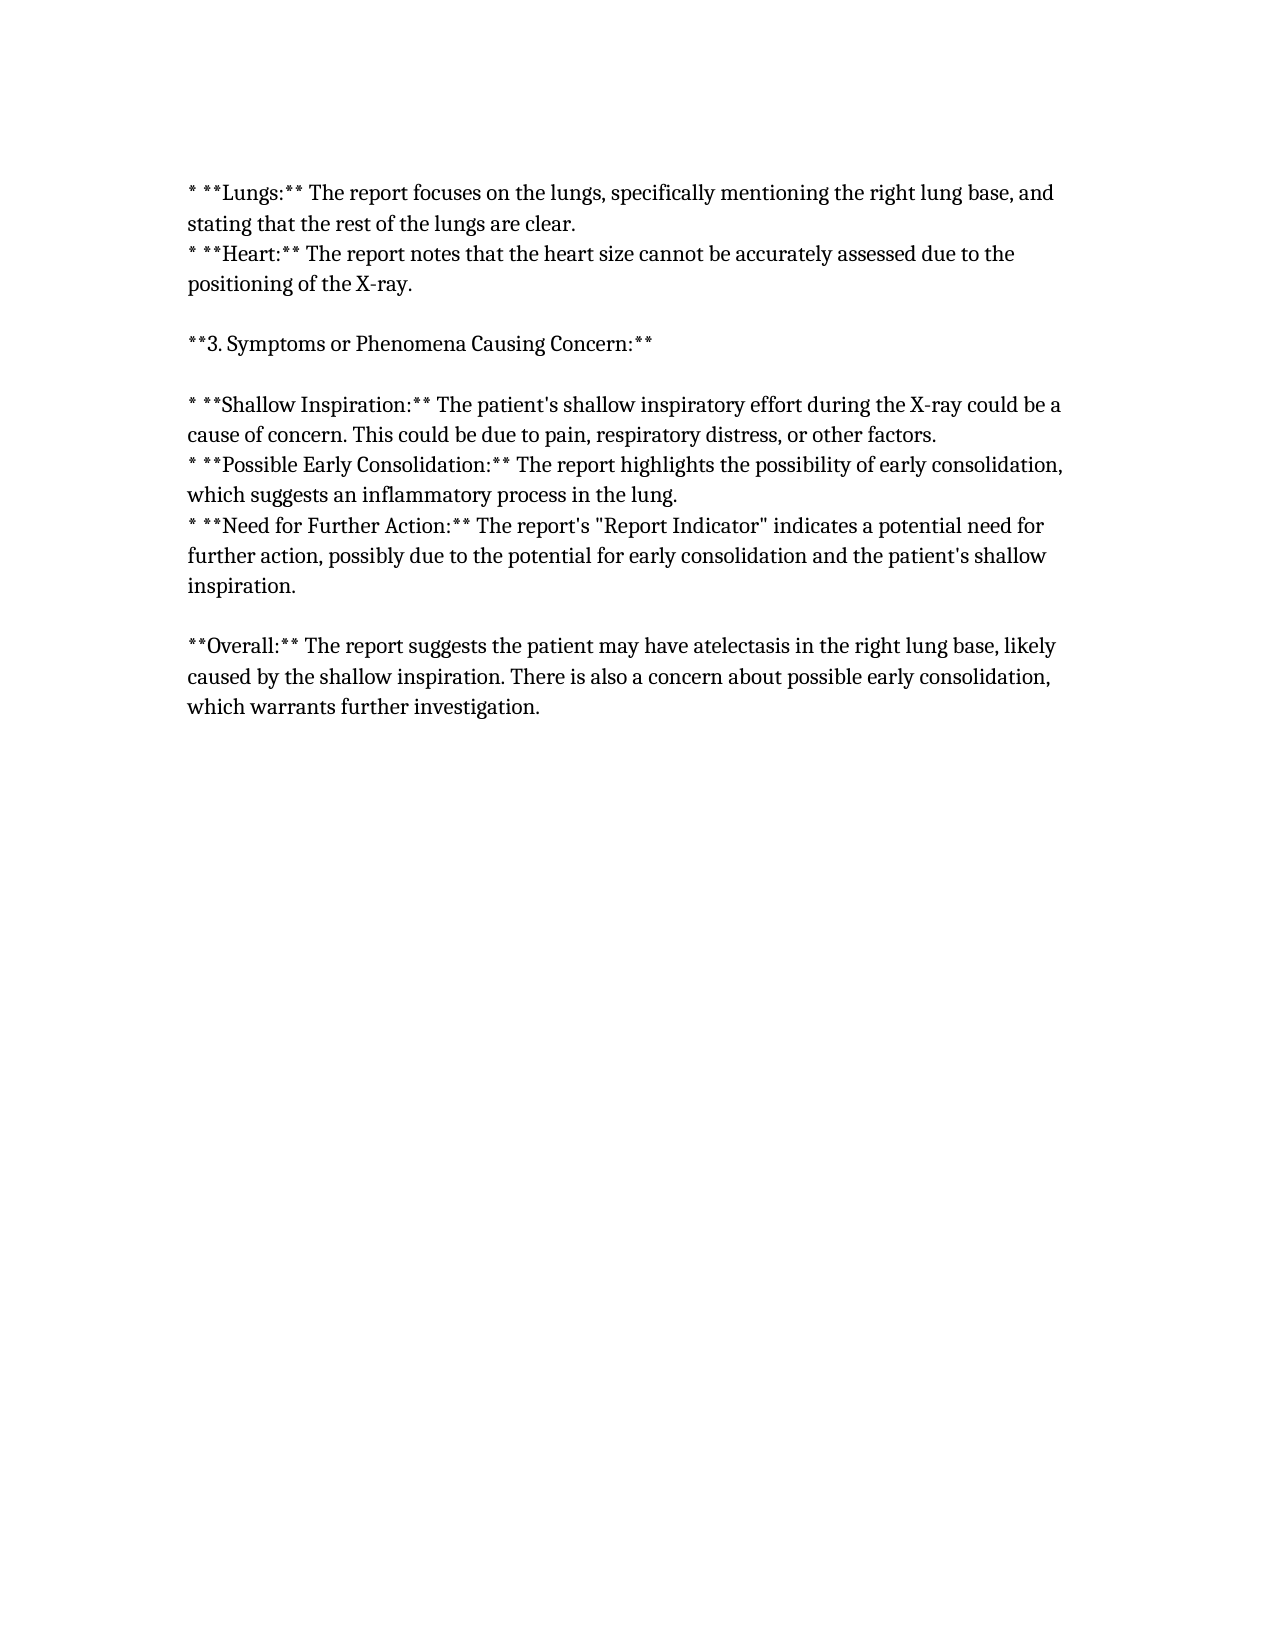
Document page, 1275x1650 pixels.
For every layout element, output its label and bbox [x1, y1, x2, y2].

text [187, 150, 1087, 720]
